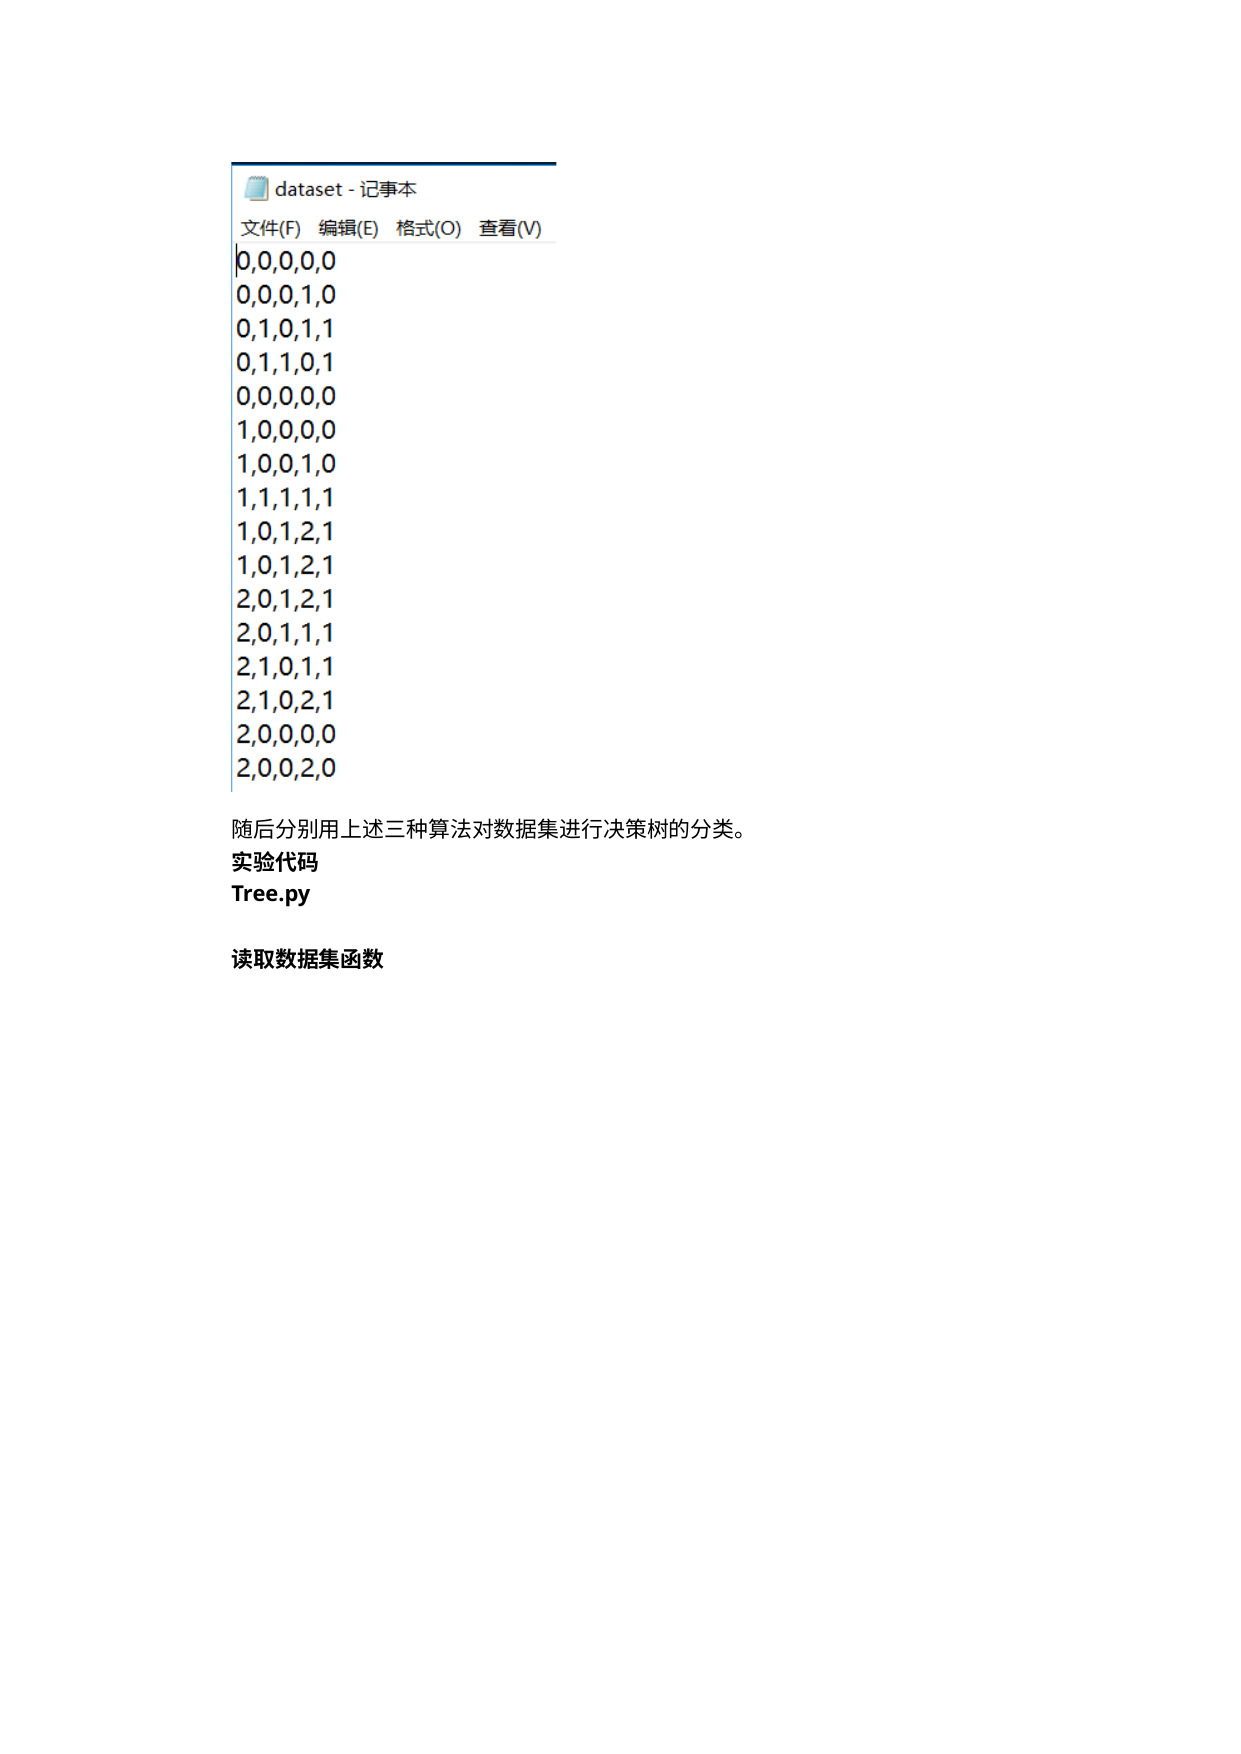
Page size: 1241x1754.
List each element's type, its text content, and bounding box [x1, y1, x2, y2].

text 读取数据集函数 [187, 942, 1053, 974]
picture [231, 162, 557, 792]
text 实验代码 [187, 844, 1053, 877]
text 随后分别用上述三种算法对数据集进行决策树的分类。 [187, 812, 1053, 844]
text Tree.py [187, 877, 1053, 909]
